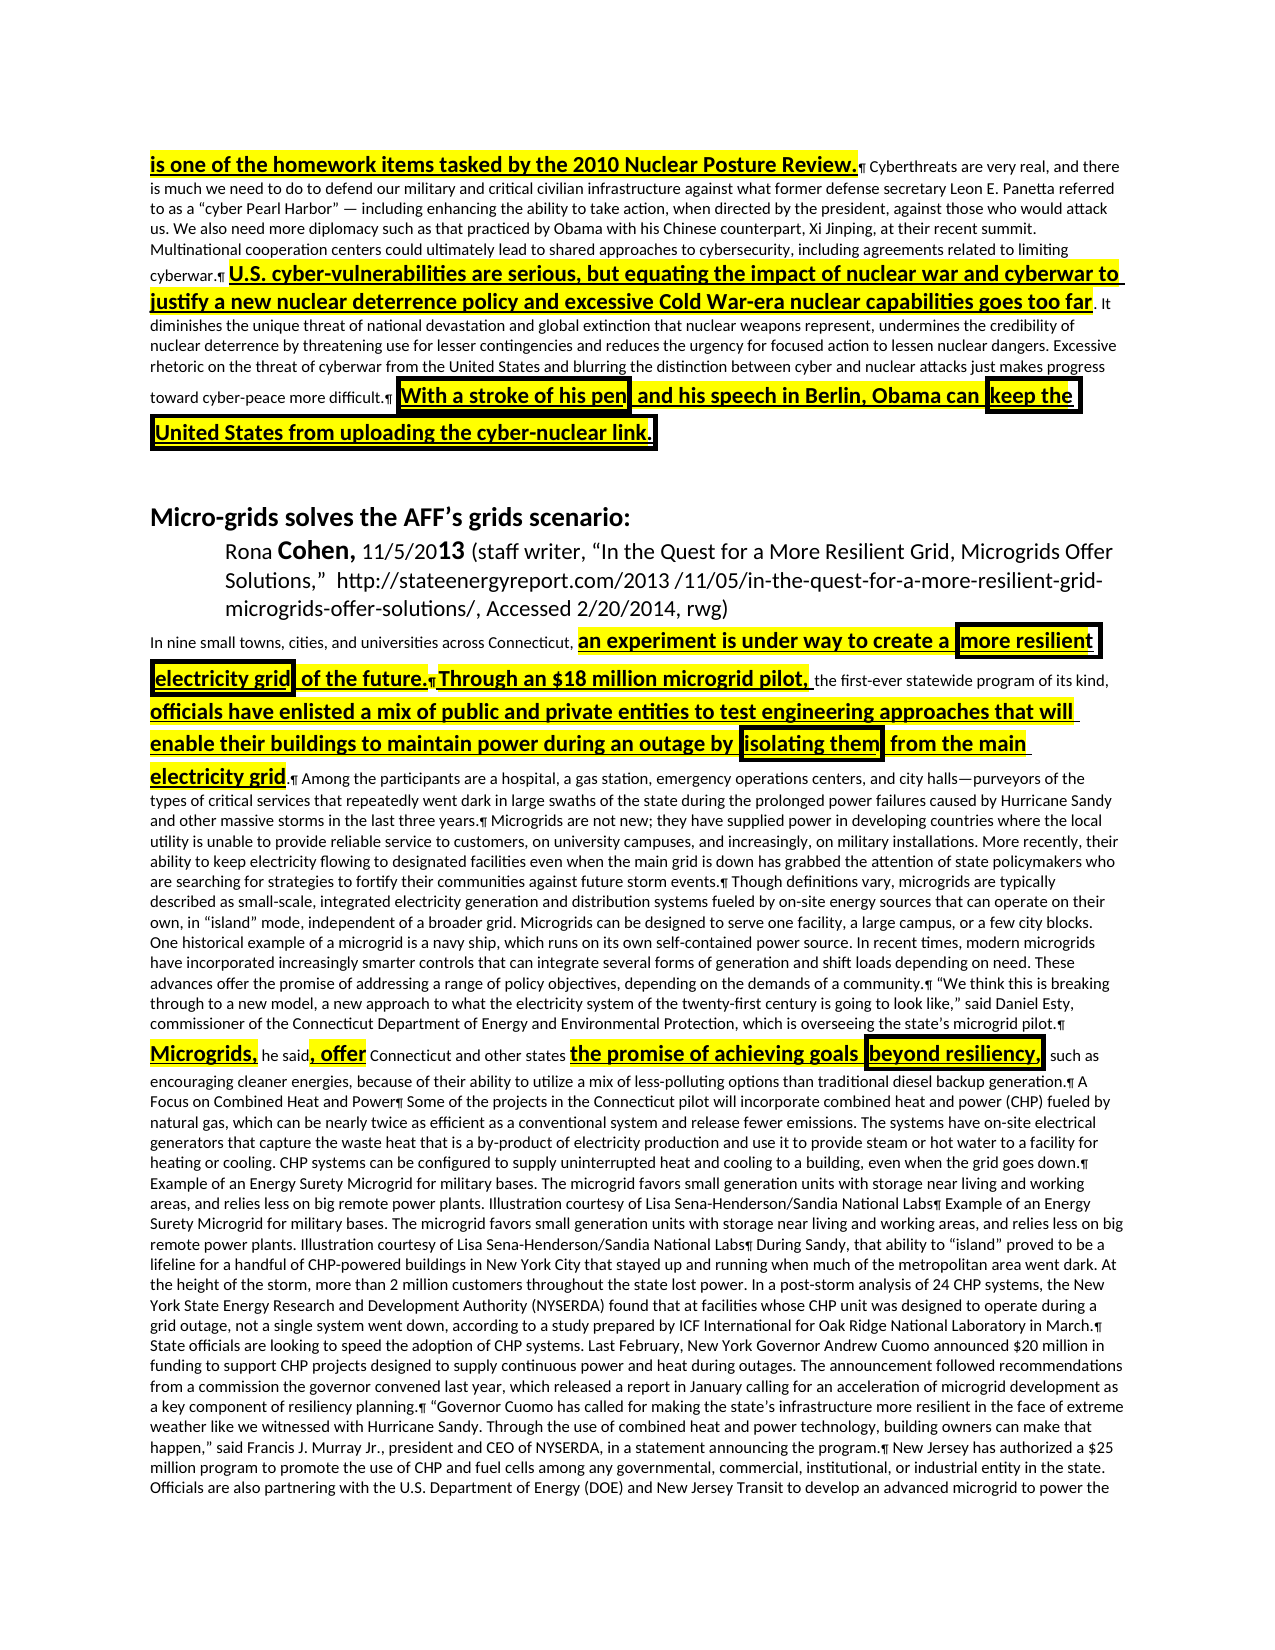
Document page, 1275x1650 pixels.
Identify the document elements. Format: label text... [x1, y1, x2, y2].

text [150, 150, 1125, 287]
subtitle Micro-grids solves the AFF’s grids scenario: [150, 500, 1125, 533]
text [150, 622, 1125, 1498]
text Rona Cohen, 11/5/2013 (staff writer, “In the Quest for a More Resilient Grid, Microgrids Offer Solutions,” http://stateenergyreport.com/2013 /11/05/in-the-quest-for-a-more-resilient-grid-microgrids-offer-solutions/, Accessed 2/20/2014, rwg) [225, 533, 1125, 622]
